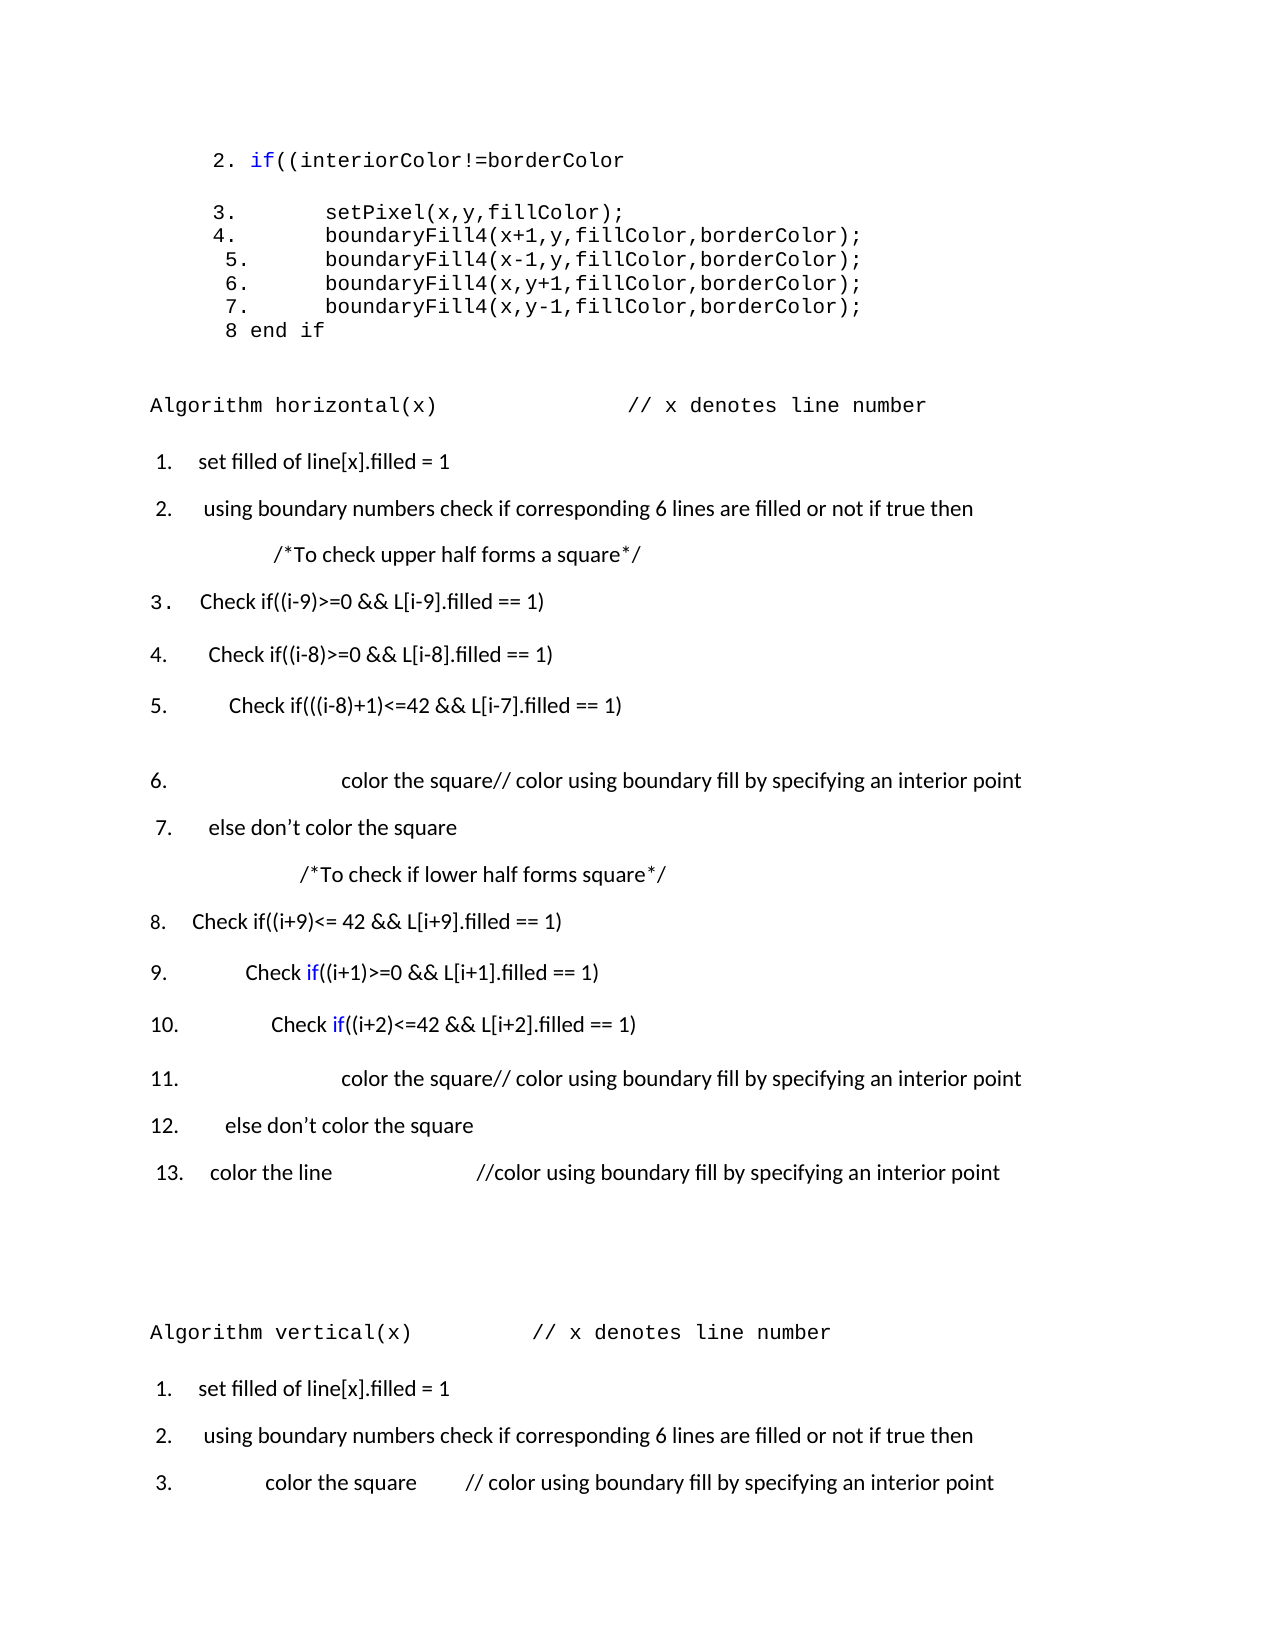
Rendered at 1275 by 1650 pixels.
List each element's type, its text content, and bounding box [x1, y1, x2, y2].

text 3. setPixel(x,y,fillColor); [150, 202, 1125, 225]
text 4. boundaryFill4(x+1,y,fillColor,borderColor); [150, 225, 1125, 249]
text 1. set filled of line[x].filled = 1 [150, 1374, 1125, 1402]
text 11. color the square// color using boundary fill by specifying an interior point [150, 1064, 1125, 1092]
text 4. Check if((i-8)>=0 && L[i-8].filled == 1) [150, 640, 1125, 668]
text 10. Check if((i+2)<=42 && L[i+2].filled == 1) [150, 1010, 1125, 1038]
text 6. color the square// color using boundary fill by specifying an interior point [150, 766, 1125, 794]
text 7. boundaryFill4(x,y-1,fillColor,borderColor); [150, 296, 1125, 320]
text 2. using boundary numbers check if corresponding 6 lines are filled or not if true then [150, 1421, 1125, 1449]
text 3. Check if((i-9)>=0 && L[i-9].filled == 1) [150, 587, 1125, 616]
text /*To check if lower half forms square*/ [150, 860, 1125, 888]
text 6. boundaryFill4(x,y+1,fillColor,borderColor); [150, 273, 1125, 296]
text 5. boundaryFill4(x-1,y,fillColor,borderColor); [150, 249, 1125, 273]
text 8 end if [150, 320, 1125, 343]
text 7. else don’t color the square [150, 813, 1125, 841]
text 2. using boundary numbers check if corresponding 6 lines are filled or not if true then [150, 494, 1125, 522]
text Algorithm vertical(x) // x denotes line number [150, 1322, 1125, 1346]
text /*To check upper half forms a square*/ [150, 541, 1125, 569]
text 9. Check if((i+1)>=0 && L[i+1].filled == 1) [150, 958, 1125, 987]
text 8. Check if((i+9)<= 42 && L[i+9].filled == 1) [150, 907, 1125, 935]
text 12. else don’t color the square [150, 1111, 1125, 1139]
text 5. Check if(((i-8)+1)<=42 && L[i-7].filled == 1) [150, 691, 1125, 719]
text 13. color the line //color using boundary fill by specifying an interior point [150, 1158, 1125, 1186]
text Algorithm horizontal(x) // x denotes line number [150, 395, 1125, 419]
text 2. if((interiorColor!=borderColor [150, 150, 1125, 174]
text 3. color the square // color using boundary fill by specifying an interior point [150, 1468, 1125, 1496]
text 1. set filled of line[x].filled = 1 [150, 447, 1125, 475]
